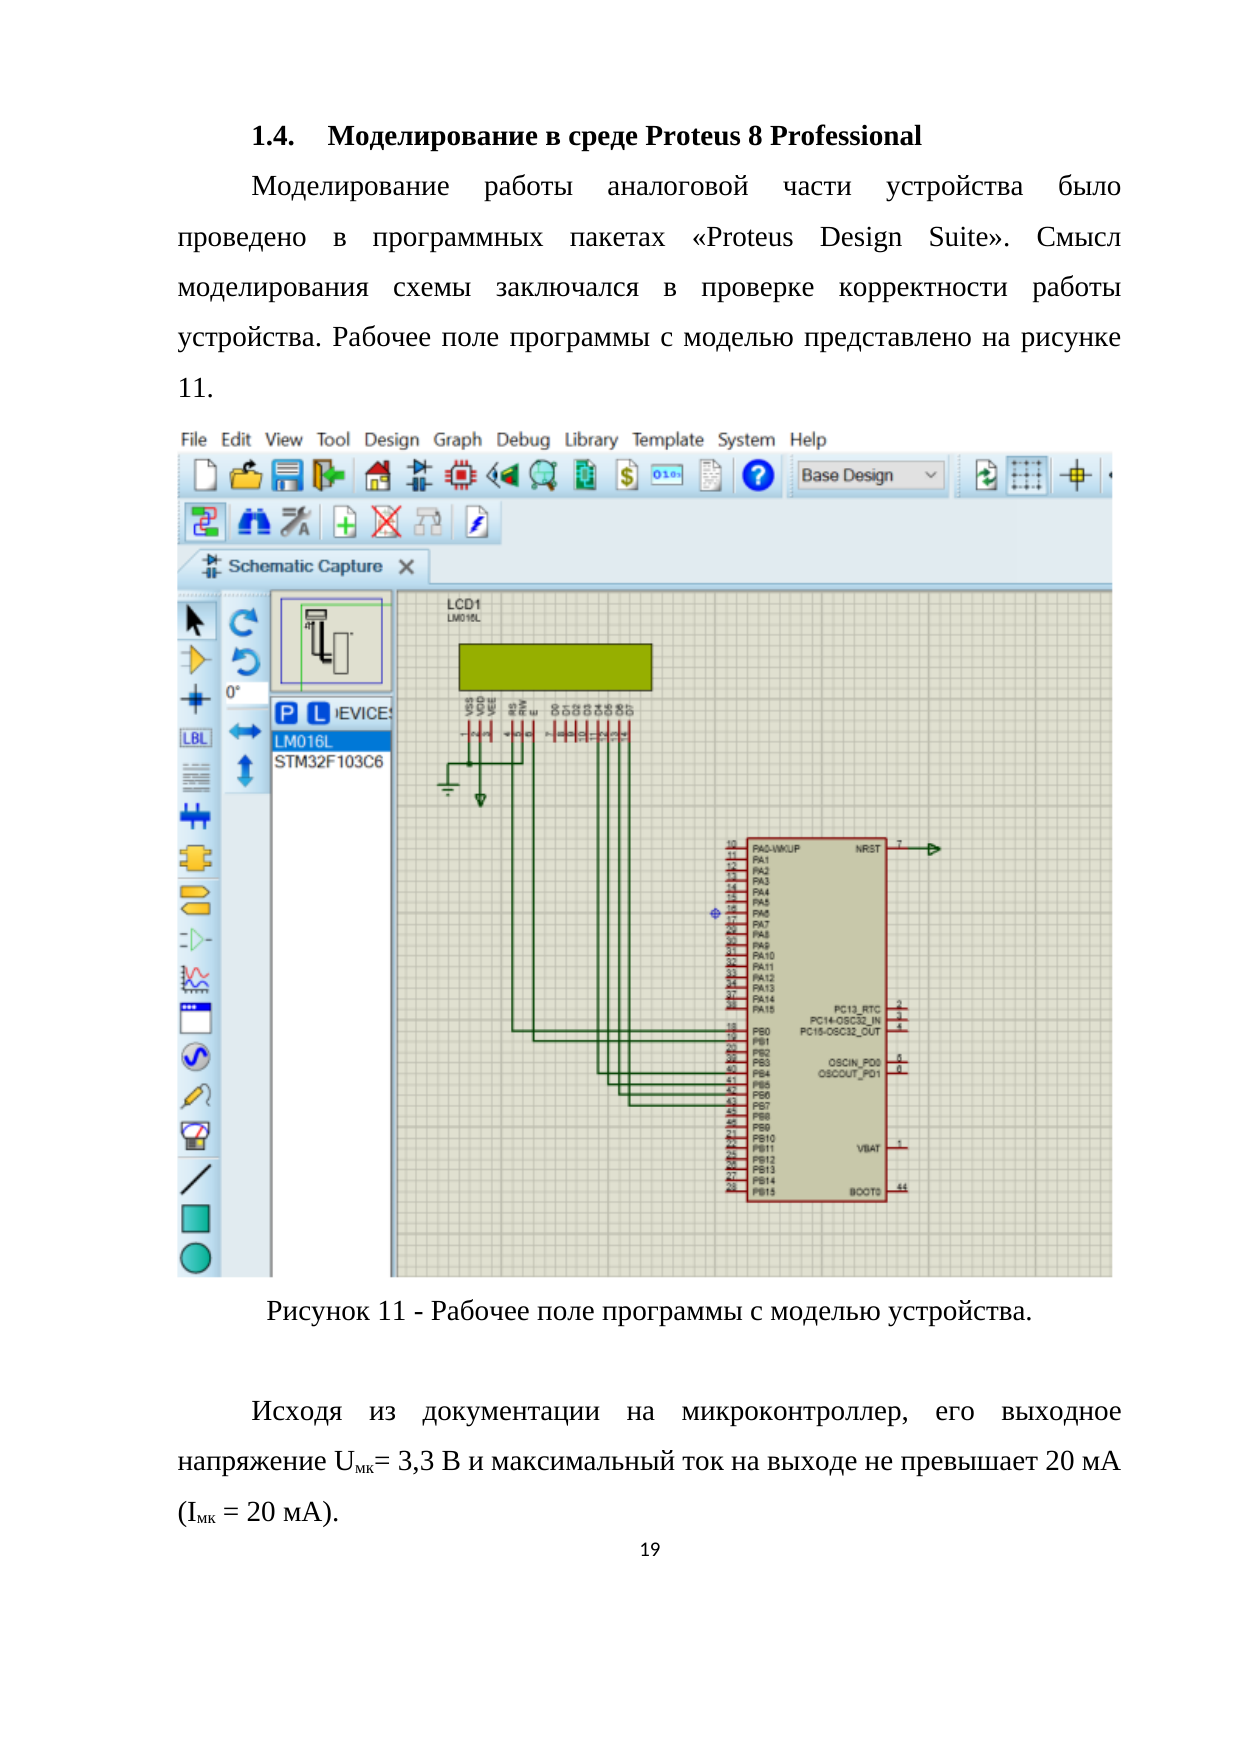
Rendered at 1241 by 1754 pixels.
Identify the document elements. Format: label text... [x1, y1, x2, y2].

text 1.4. Моделирование в среде Proteus 8 Professional [177, 118, 1122, 152]
text Рисунок 11 - Рабочее полe программы с моделью устройства. [177, 1293, 1122, 1326]
picture [177, 420, 1114, 1279]
text Исходя из документации на микроконтроллер, его выходное напряжение Uмк= 3,3 В и максимальный ток на выходе не превышает 20 мА (Iмк = 20 мА). [177, 1393, 1122, 1527]
text Моделирование работы аналоговой части устройства было проведено в программных пакетах «Proteus Design Suite». Смысл моделирования схемы заключался в проверке корректности работы устройства. Рабочее полe программы с моделью представлено на рисунке 11. [177, 168, 1122, 403]
